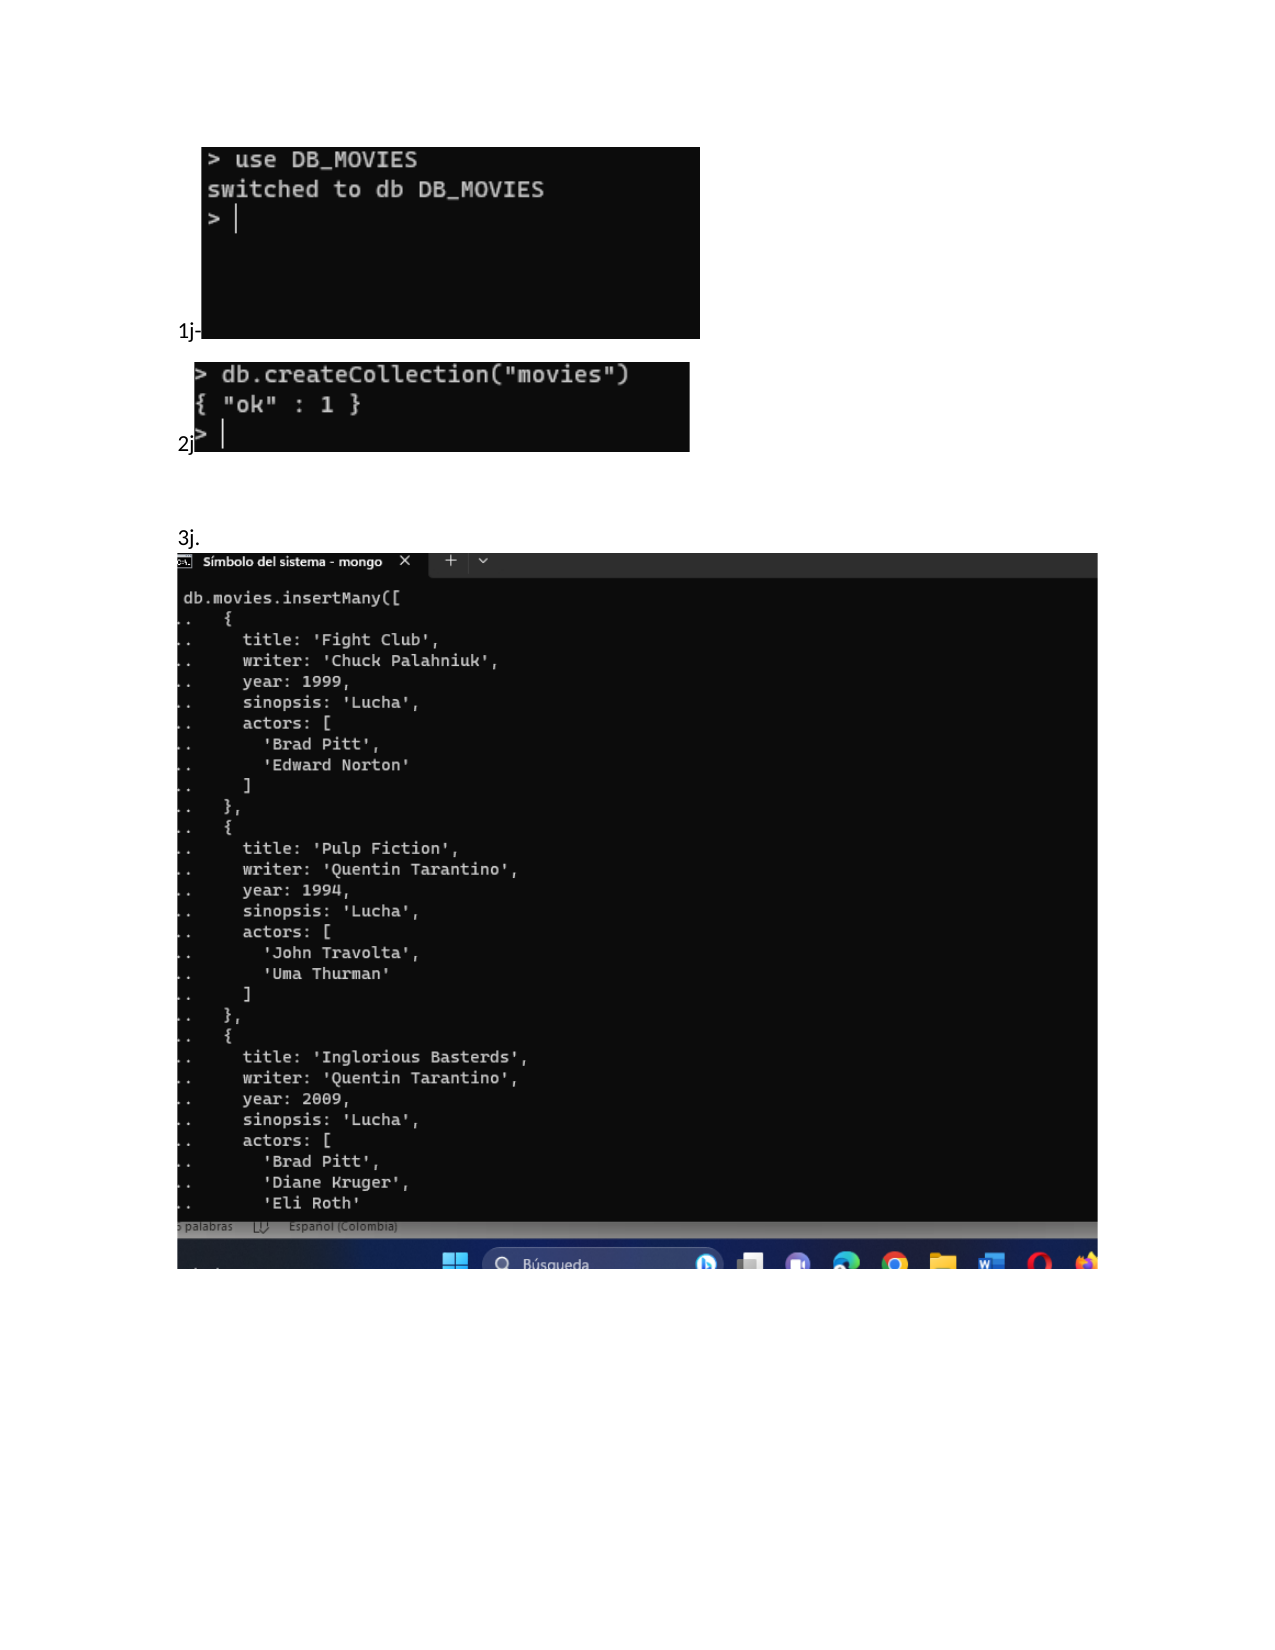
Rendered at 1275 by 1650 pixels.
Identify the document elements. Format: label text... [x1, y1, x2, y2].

text 3j. [177, 523, 1098, 553]
picture [194, 362, 690, 452]
picture [177, 553, 1098, 1269]
picture [201, 147, 700, 339]
